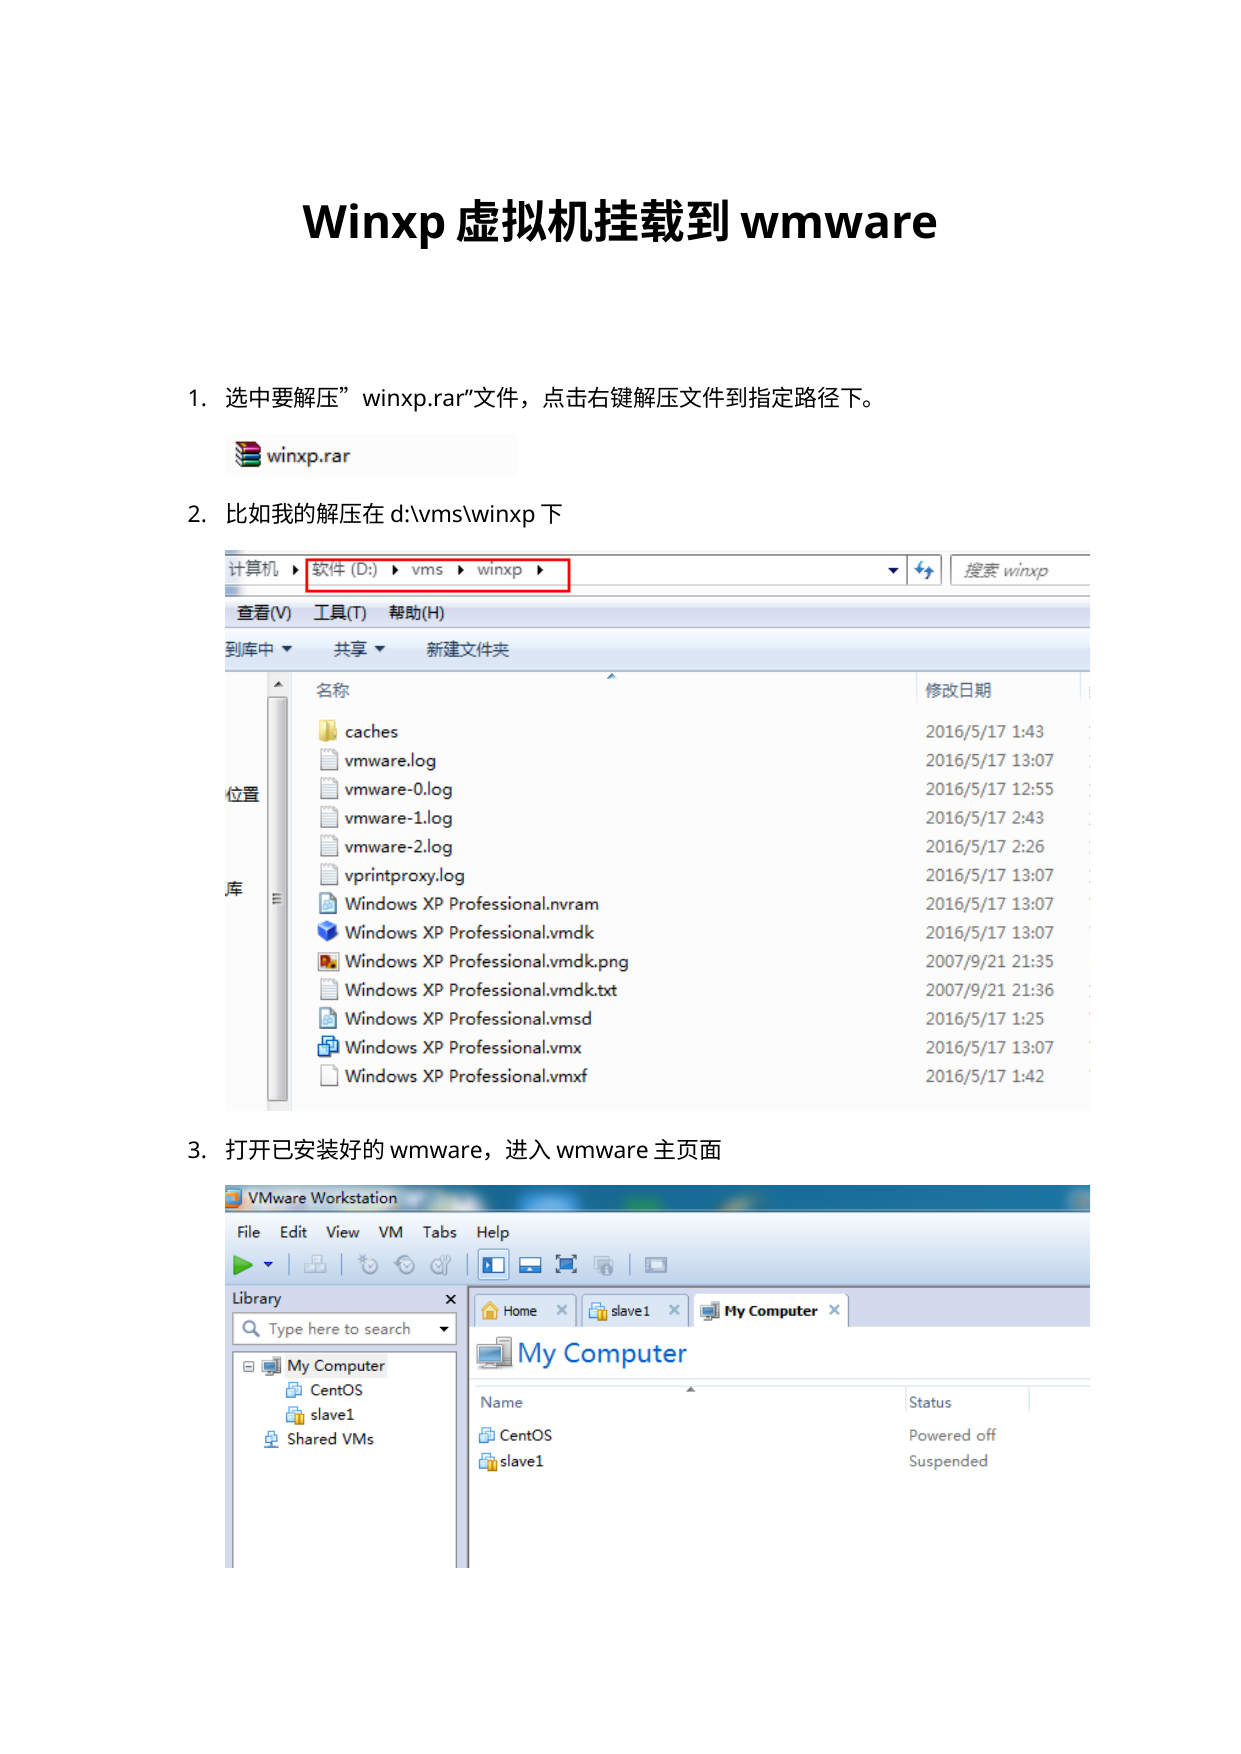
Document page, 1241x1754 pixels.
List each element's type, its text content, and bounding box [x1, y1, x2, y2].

list 打开已安装好的wmware，进入wmware主页面 [187, 1132, 1053, 1165]
list 选中要解压”winxp.rar”文件，点击右键解压文件到指定路径下。 [187, 380, 1053, 413]
picture [225, 1185, 1091, 1568]
subtitle Winxp虚拟机挂载到wmware [187, 185, 1053, 252]
picture [225, 434, 518, 475]
list 比如我的解压在d:\vms\winxp下 [187, 496, 1053, 529]
picture [225, 550, 1091, 1111]
